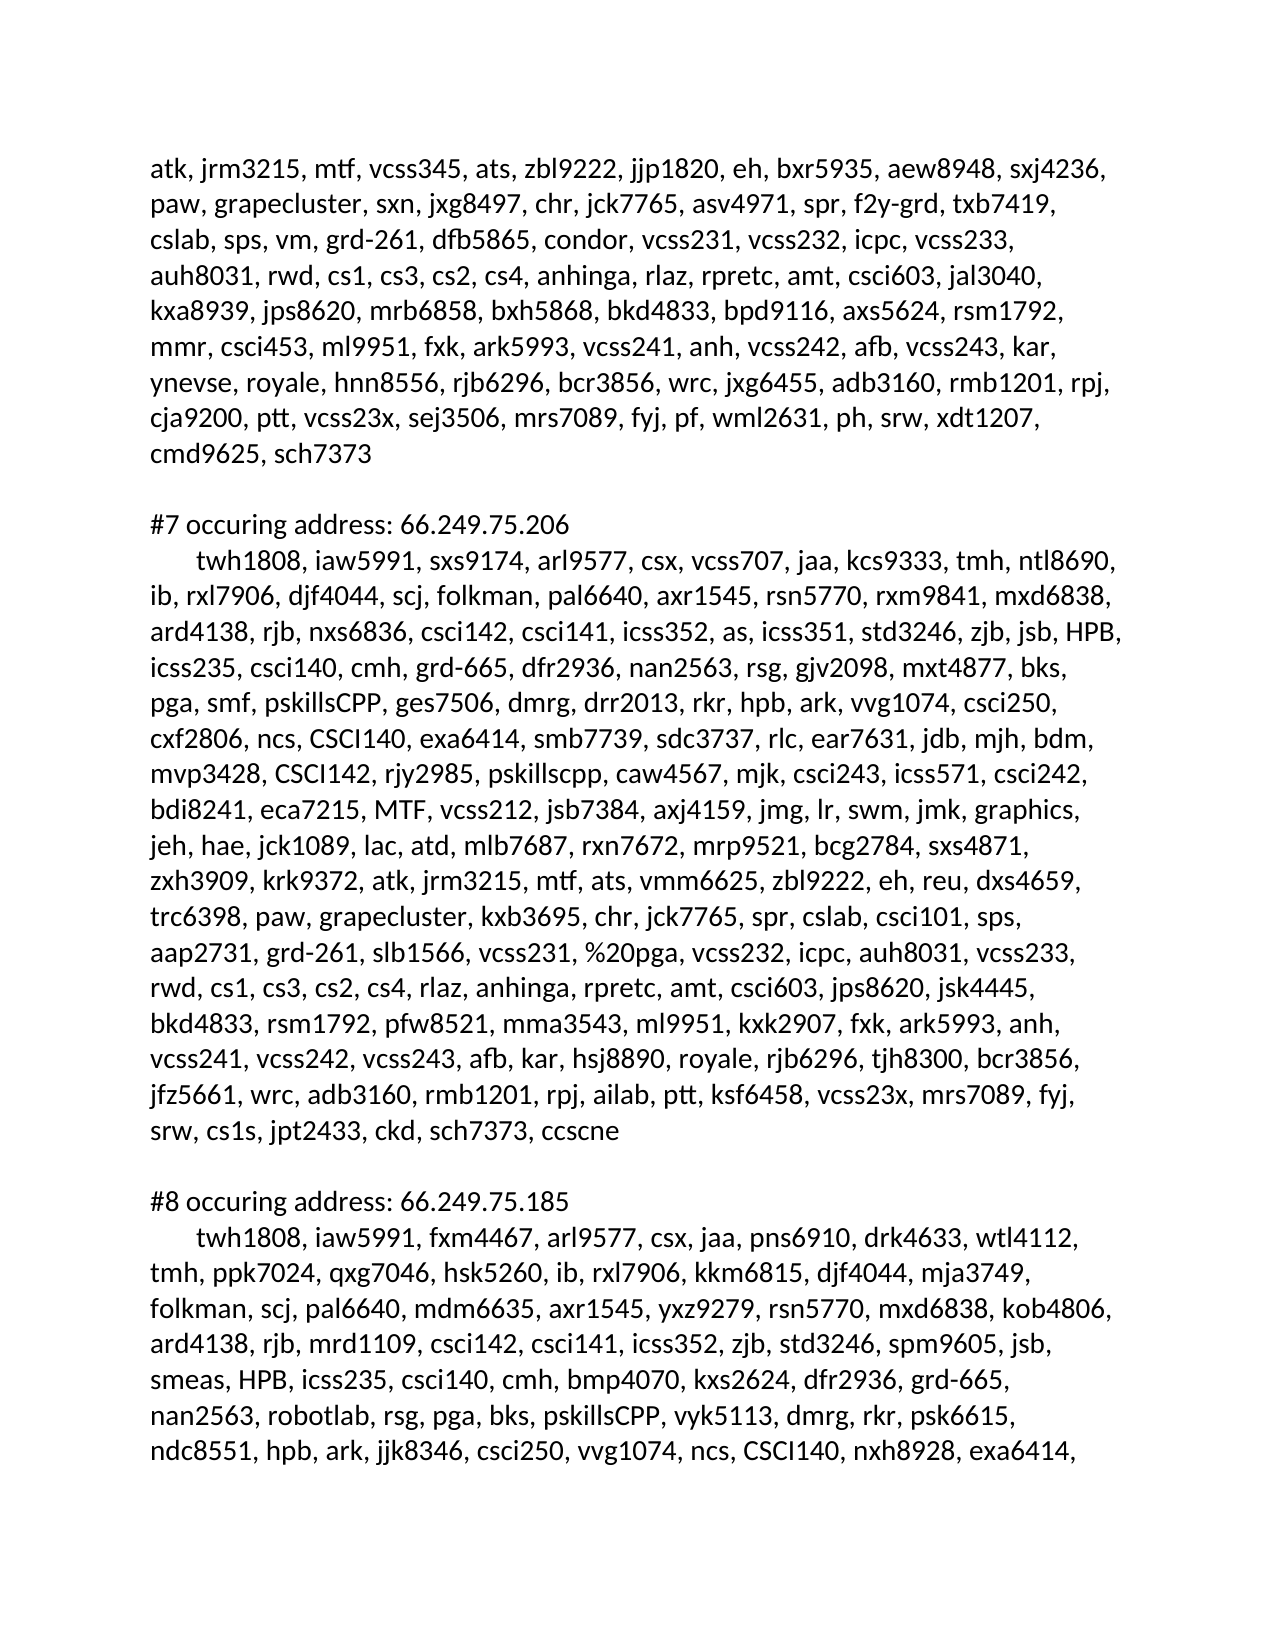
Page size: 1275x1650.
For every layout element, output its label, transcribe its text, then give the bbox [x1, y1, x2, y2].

text #7 occuring address: 66.249.75.206 [150, 506, 1125, 542]
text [150, 1219, 1125, 1468]
text #8 occuring address: 66.249.75.185 [150, 1183, 1125, 1219]
text twh1808, iaw5991, sxs9174, arl9577, csx, vcss707, jaa, kcs9333, tmh, ntl8690, ib, rxl7906, djf4044, scj, folkman, pal6640, axr1545, rsn5770, rxm9841, mxd6838, ard4138, rjb, nxs6836, csci142, csci141, icss352, as, icss351, std3246, zjb, jsb, HPB, icss235, csci140, cmh, grd-665, dfr2936, nan2563, rsg, gjv2098, mxt4877, bks, pga, smf, pskillsCPP, ges7506, dmrg, drr2013, rkr, hpb, ark, vvg1074, csci250, cxf2806, ncs, CSCI140, exa6414, smb7739, sdc3737, rlc, ear7631, jdb, mjh, bdm, mvp3428, CSCI142, rjy2985, pskillscpp, caw4567, mjk, csci243, icss571, csci242, bdi8241, eca7215, MTF, vcss212, jsb7384, axj4159, jmg, lr, swm, jmk, graphics, jeh, hae, jck1089, lac, atd, mlb7687, rxn7672, mrp9521, bcg2784, sxs4871, zxh3909, krk9372, atk, jrm3215, mtf, ats, vmm6625, zbl9222, eh, reu, dxs4659, trc6398, paw, grapecluster, kxb3695, chr, jck7765, spr, cslab, csci101, sps, aap2731, grd-261, slb1566, vcss231, %20pga, vcss232, icpc, auh8031, vcss233, rwd, cs1, cs3, cs2, cs4, rlaz, anhinga, rpretc, amt, csci603, jps8620, jsk4445, bkd4833, rsm1792, pfw8521, mma3543, ml9951, kxk2907, fxk, ark5993, anh, vcss241, vcss242, vcss243, afb, kar, hsj8890, royale, rjb6296, tjh8300, bcr3856, jfz5661, wrc, adb3160, rmb1201, rpj, ailab, ptt, ksf6458, vcss23x, mrs7089, fyj, srw, cs1s, jpt2433, ckd, sch7373, ccscne [150, 542, 1125, 1147]
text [150, 150, 1125, 471]
